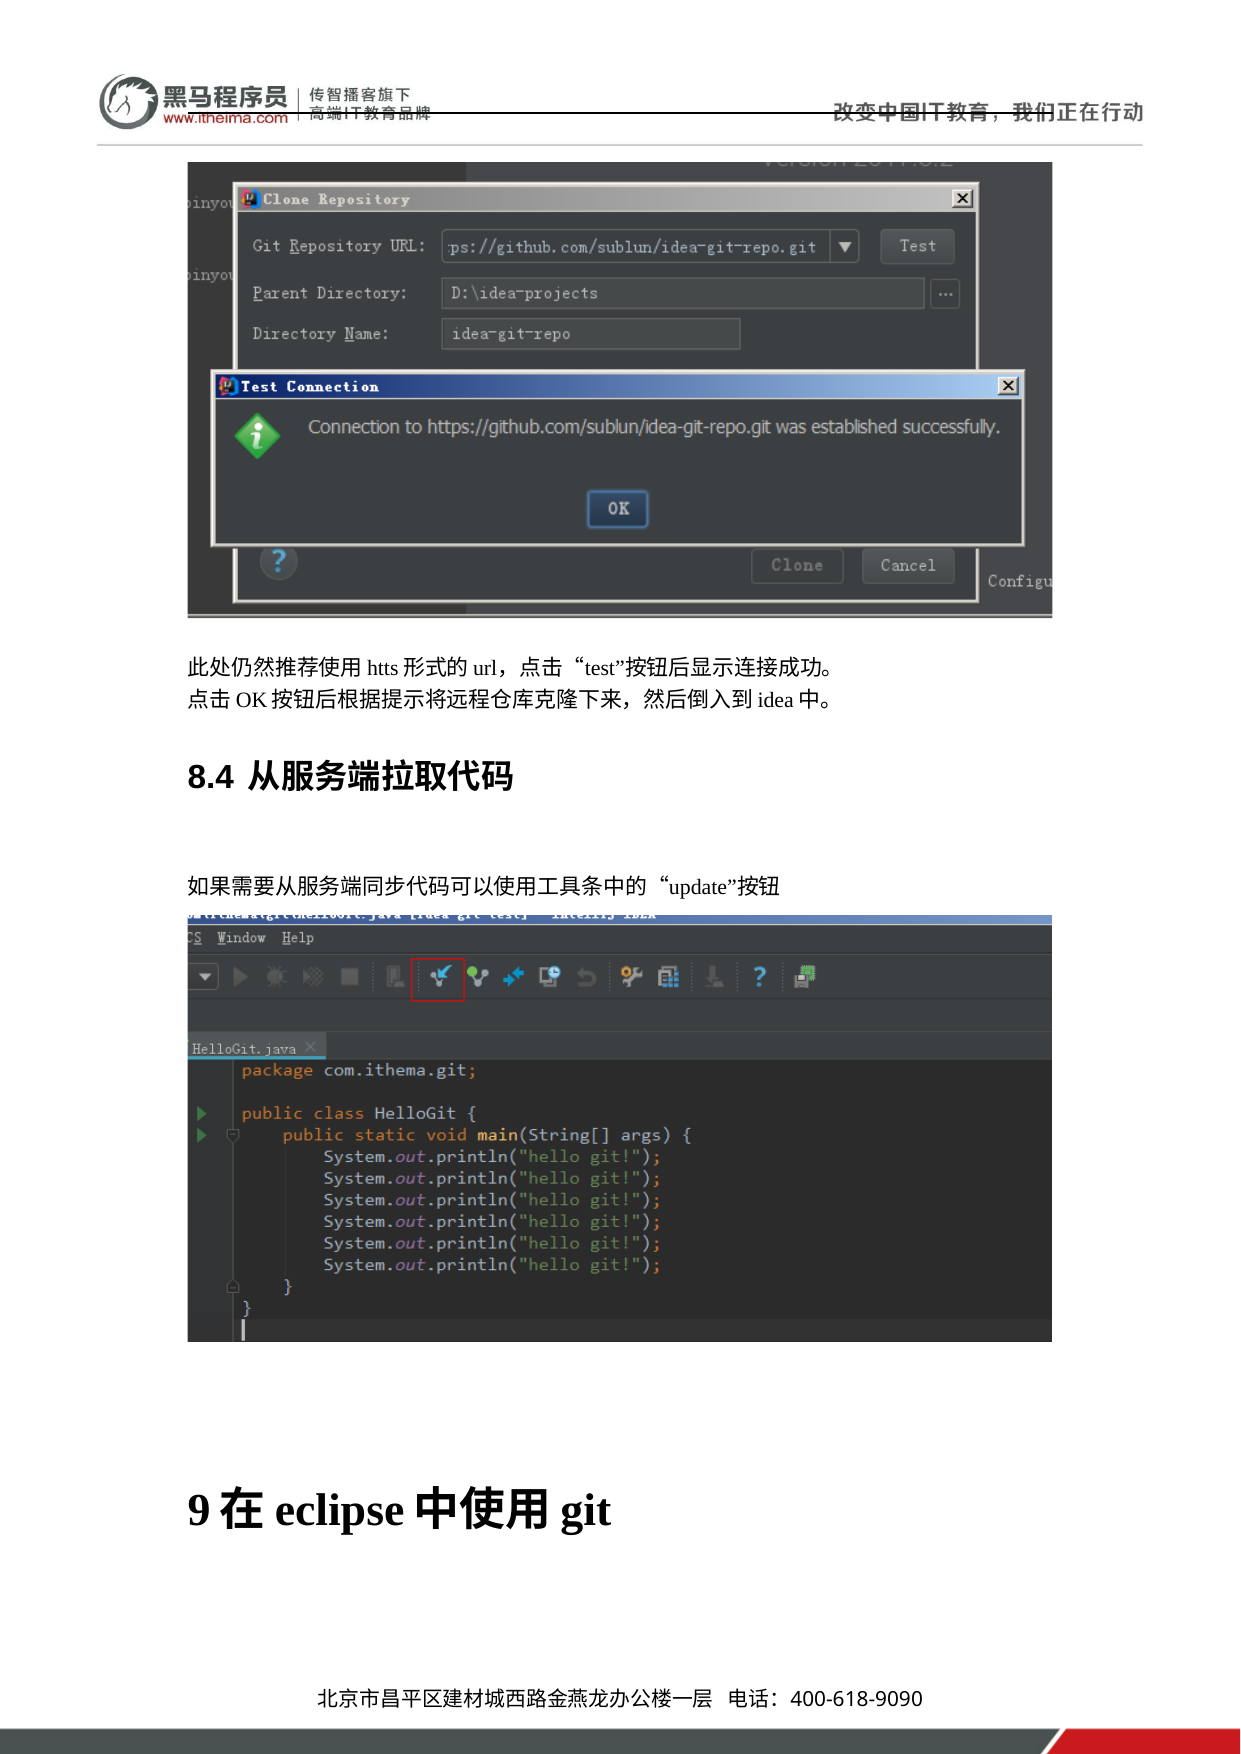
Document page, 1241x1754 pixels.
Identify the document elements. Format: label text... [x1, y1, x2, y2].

picture [0, 3, 1241, 153]
text 如果需要从服务端同步代码可以使用工具条中的“update”按钮 [187, 868, 1053, 901]
text 此处仍然推荐使用htts形式的url，点击“test”按钮后显示连接成功。 [187, 649, 1053, 682]
text 点击OK按钮后根据提示将远程仓库克隆下来，然后倒入到idea中。 [187, 682, 1053, 714]
picture [0, 1669, 1241, 1754]
picture [187, 915, 1052, 1342]
subtitle 9在eclipse中使用git [187, 1456, 1053, 1554]
subtitle 从服务端拉取代码 [187, 742, 1053, 807]
picture [187, 162, 1053, 626]
